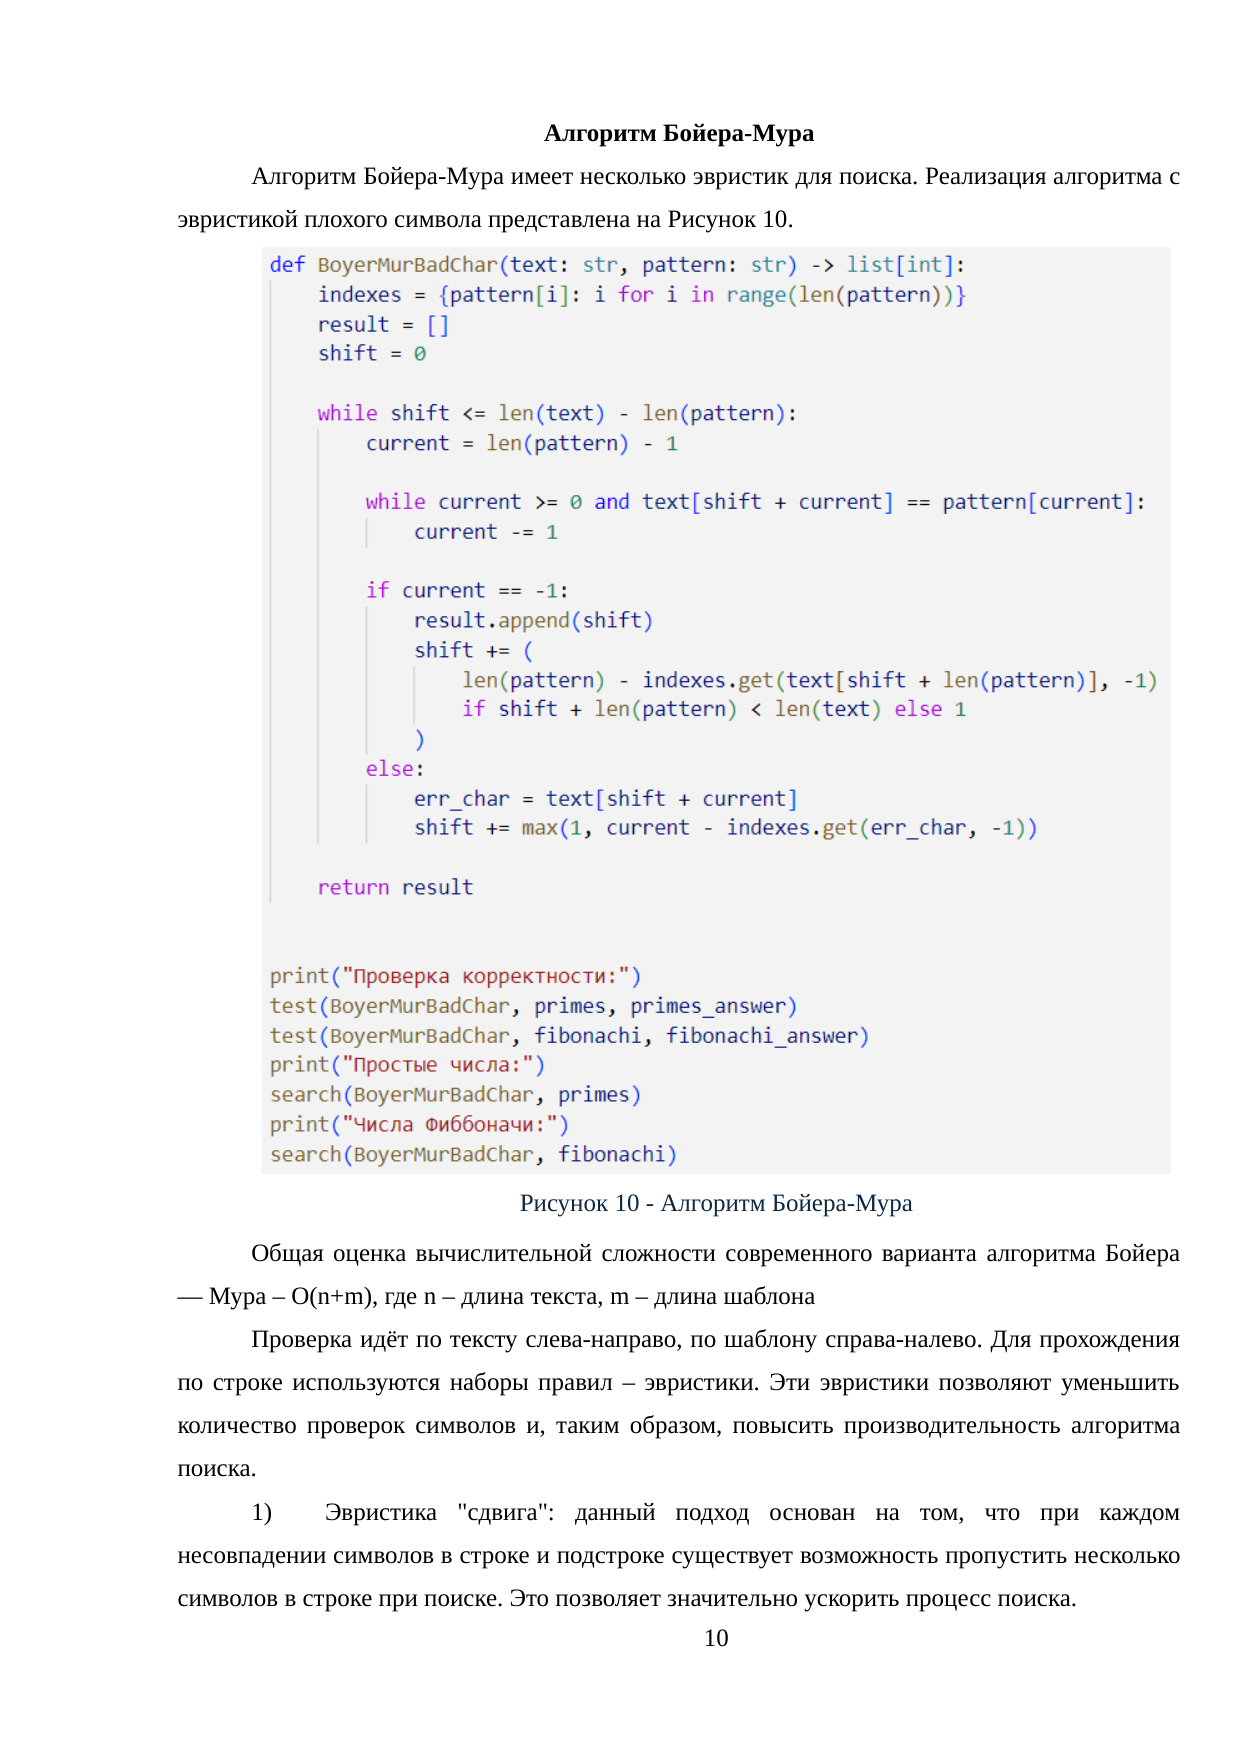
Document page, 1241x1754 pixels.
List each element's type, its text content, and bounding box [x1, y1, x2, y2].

picture [261, 247, 1171, 1174]
text Общая оценка вычислительной сложности современного варианта алгоритма Бойера — Мура – O(n+m), где n – длина текста, m – длина шаблона [177, 1238, 1181, 1310]
list Эвристика "сдвига": данный подход основан на том, что при каждом несовпадении символов в строке и подстроке существует возможность пропустить несколько символов в строке при поиске. Это позволяет значительно ускорить процесс поиска. [177, 1497, 1181, 1612]
text Алгоритм Бойера-Мура [177, 118, 1181, 147]
text Рисунок 10 - Алгоритм Бойера-Мура [177, 1188, 1181, 1217]
text Алгоритм Бойера-Мура имеет несколько эвристик для поиска. Реализация алгоритма с эвристикой плохого символа представлена на рисунке 10. [177, 161, 1181, 233]
text Проверка идёт по тексту слева-направо, по шаблону справа-налево. Для прохождения по строке используются наборы правил – эвристики. Эти эвристики позволяют уменьшить количество проверок символов и, таким образом, повысить производительность алгоритма поиска. [177, 1324, 1181, 1482]
